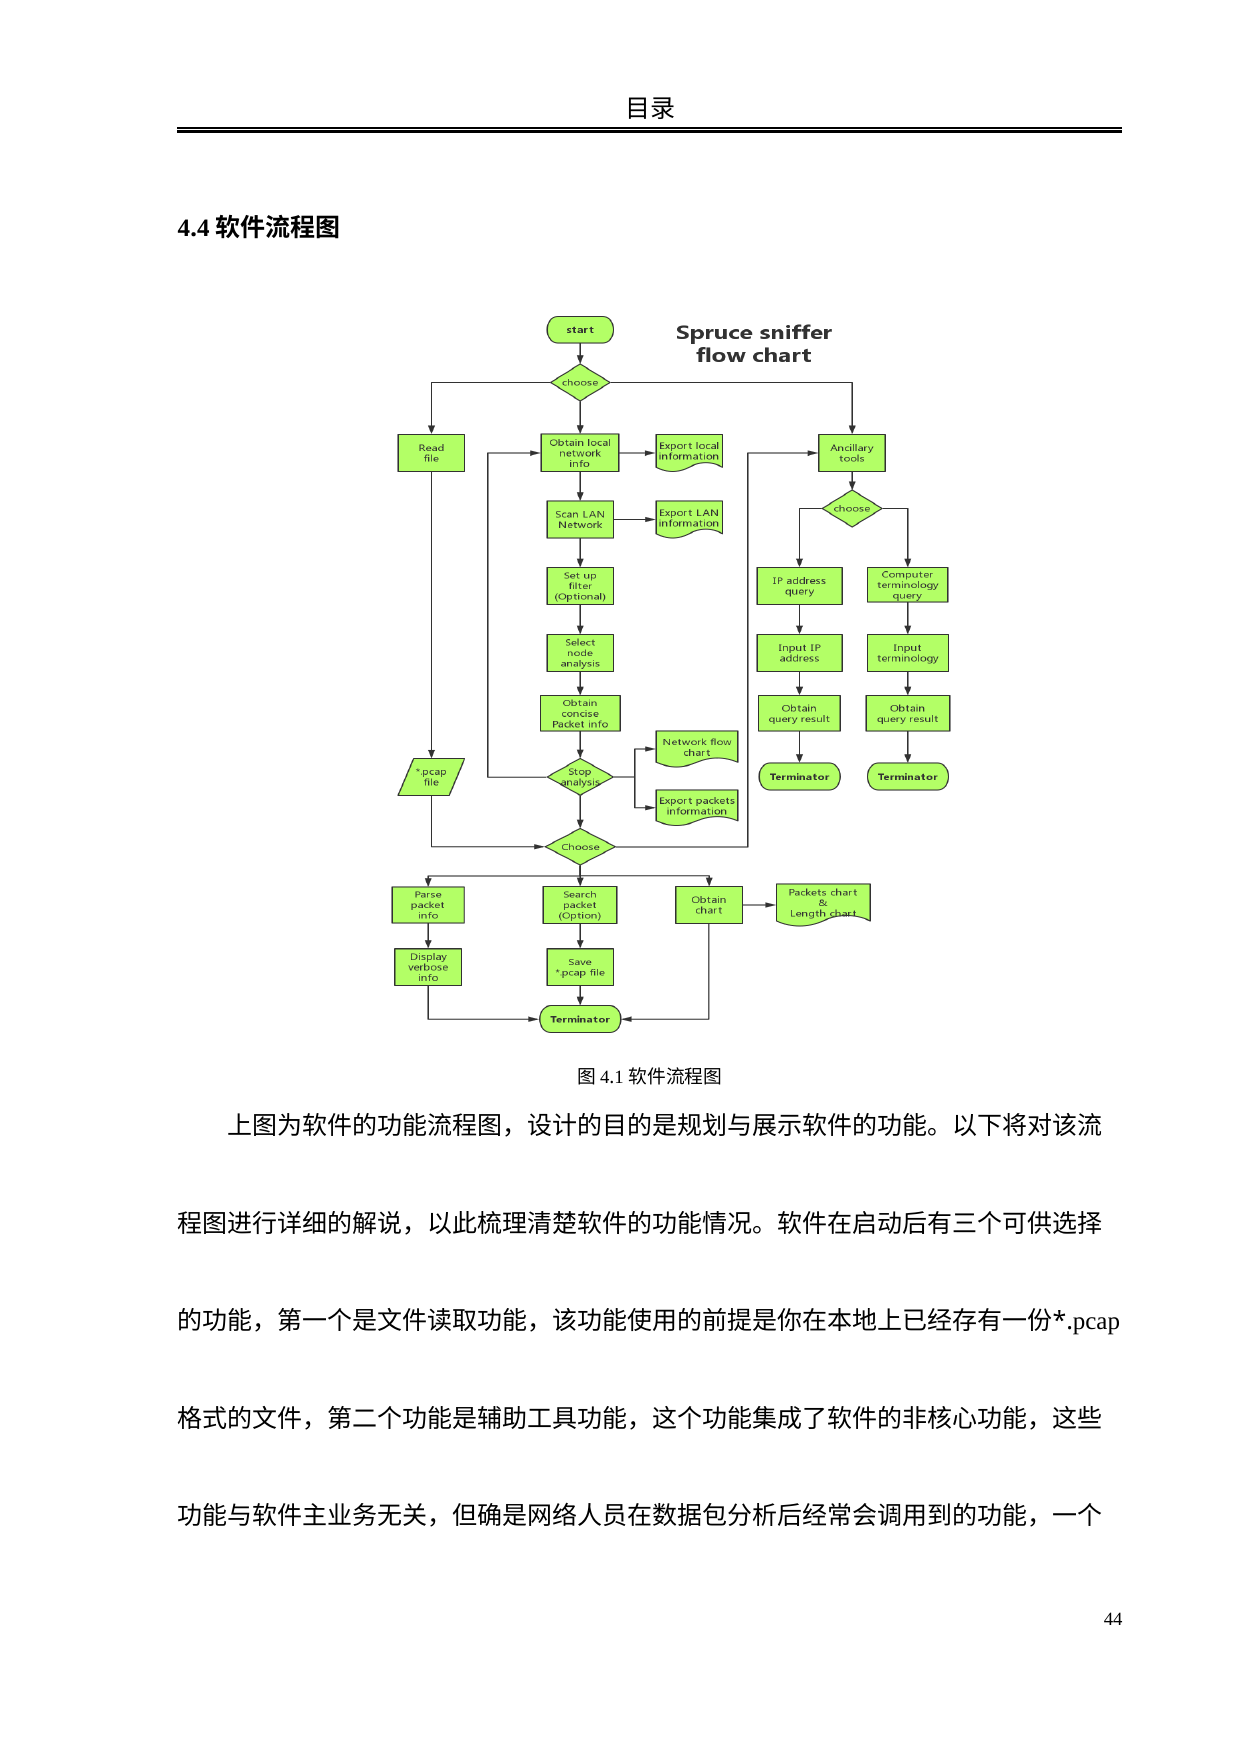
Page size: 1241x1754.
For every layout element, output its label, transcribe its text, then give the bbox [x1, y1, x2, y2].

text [177, 1091, 1122, 1546]
text 图4.1 软件流程图 [177, 1059, 1122, 1091]
subtitle 4.4 软件流程图 [177, 193, 1122, 258]
picture [360, 311, 990, 1040]
